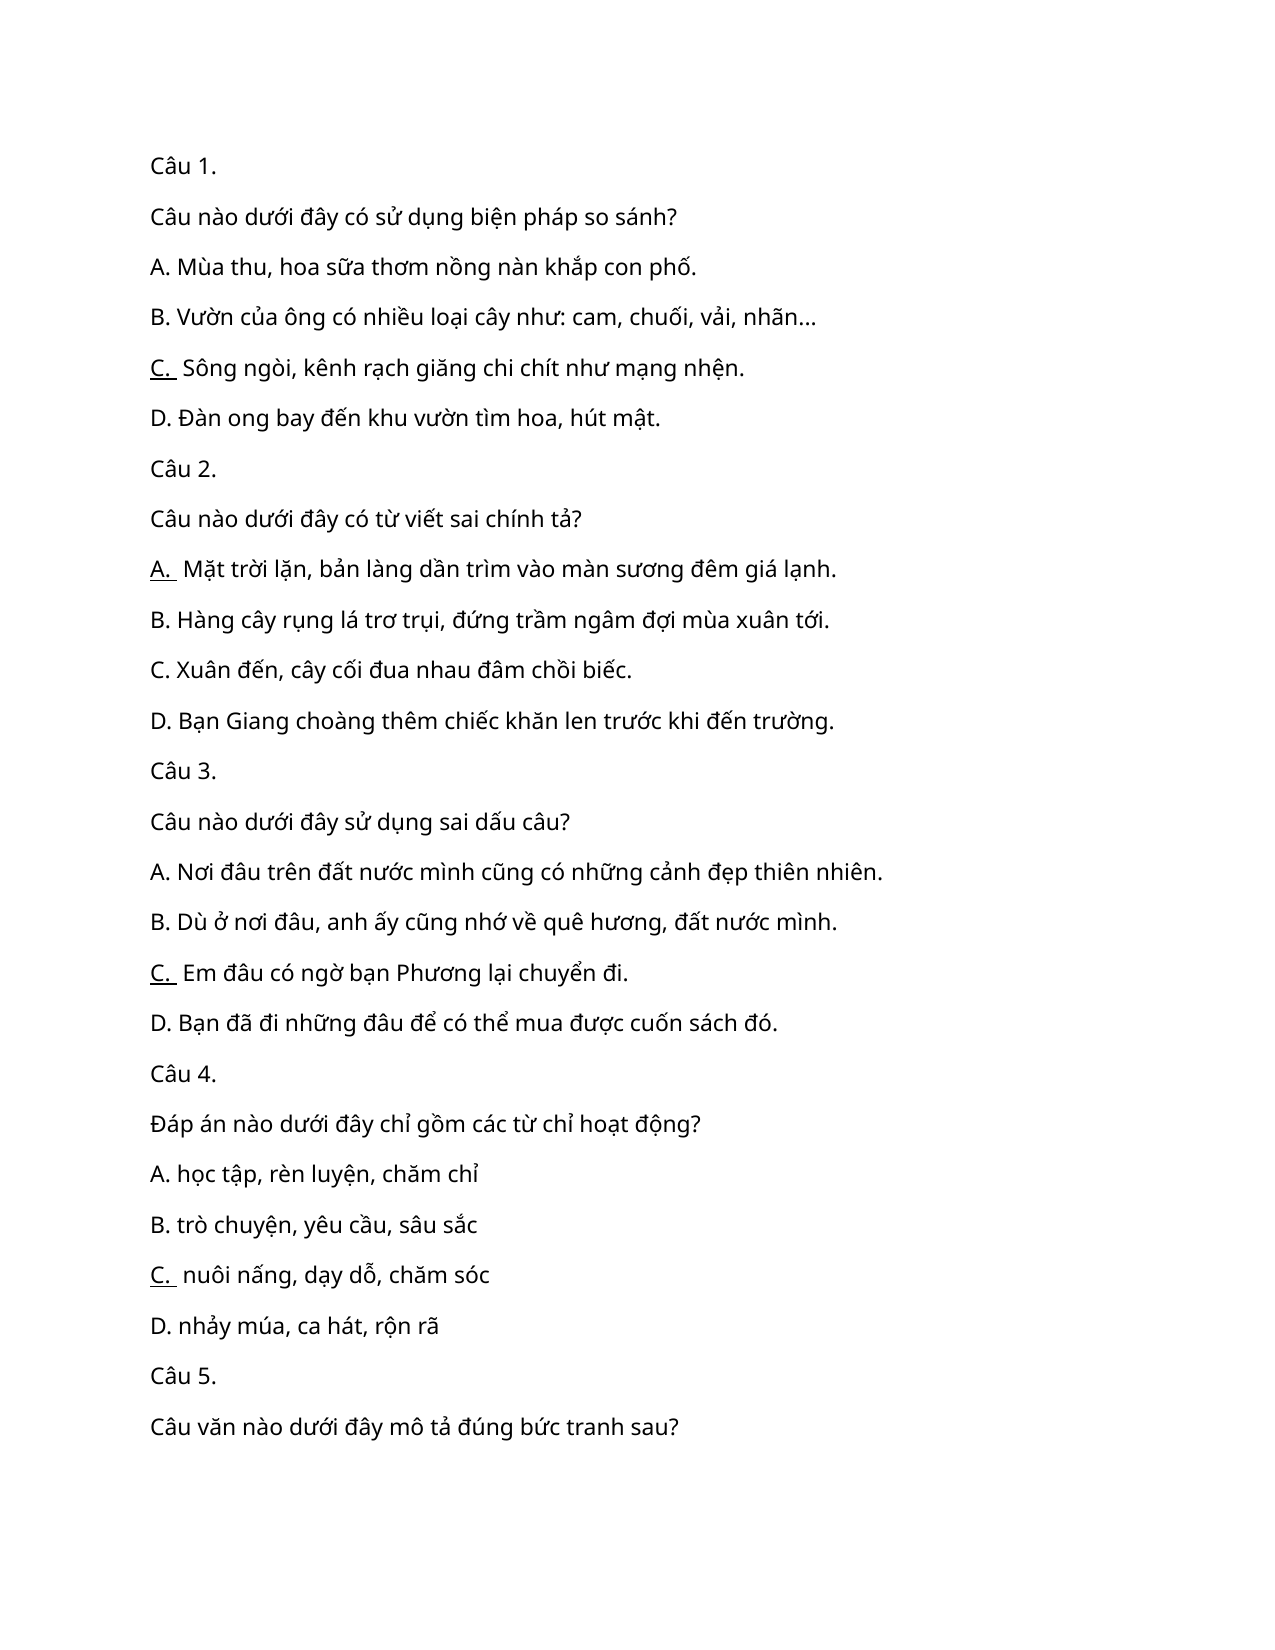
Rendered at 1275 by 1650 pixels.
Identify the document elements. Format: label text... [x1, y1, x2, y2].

text Câu nào dưới đây sử dụng sai dấu câu? [150, 805, 1125, 837]
text Câu 5. [150, 1360, 1125, 1391]
text C. Xuân đến, cây cối đua nhau đâm chồi biếc. [150, 654, 1125, 685]
text C. nuôi nấng, dạy dỗ, chăm sóc [150, 1259, 1125, 1290]
text Câu 4. [150, 1057, 1125, 1089]
text A. Mùa thu, hoa sữa thơm nồng nàn khắp con phố. [150, 251, 1125, 282]
text Câu 1. [150, 150, 1125, 181]
text Đáp án nào dưới đây chỉ gồm các từ chỉ hoạt động? [150, 1108, 1125, 1139]
text D. nhảy múa, ca hát, rộn rã [150, 1309, 1125, 1341]
text C. Sông ngòi, kênh rạch giăng chi chít như mạng nhện. [150, 352, 1125, 383]
text B. trò chuyện, yêu cầu, sâu sắc [150, 1209, 1125, 1240]
text B. Vườn của ông có nhiều loại cây như: cam, chuối, vải, nhãn... [150, 301, 1125, 332]
text B. Dù ở nơi đâu, anh ấy cũng nhớ về quê hương, đất nước mình. [150, 906, 1125, 937]
text Câu nào dưới đây có sử dụng biện pháp so sánh? [150, 200, 1125, 232]
text Câu 2. [150, 452, 1125, 484]
text B. Hàng cây rụng lá trơ trụi, đứng trầm ngâm đợi mùa xuân tới. [150, 604, 1125, 635]
text D. Bạn Giang choàng thêm chiếc khăn len trước khi đến trường. [150, 704, 1125, 736]
text C. Em đâu có ngờ bạn Phương lại chuyển đi. [150, 957, 1125, 988]
text Câu nào dưới đây có từ viết sai chính tả? [150, 503, 1125, 534]
text A. Nơi đâu trên đất nước mình cũng có những cảnh đẹp thiên nhiên. [150, 856, 1125, 887]
text Câu văn nào dưới đây mô tả đúng bức tranh sau? [150, 1410, 1125, 1442]
text A. học tập, rèn luyện, chăm chỉ [150, 1158, 1125, 1189]
text D. Đàn ong bay đến khu vườn tìm hoa, hút mật. [150, 402, 1125, 433]
text A. Mặt trời lặn, bản làng dần trìm vào màn sương đêm giá lạnh. [150, 553, 1125, 584]
text D. Bạn đã đi những đâu để có thể mua được cuốn sách đó. [150, 1007, 1125, 1038]
text Câu 3. [150, 755, 1125, 786]
